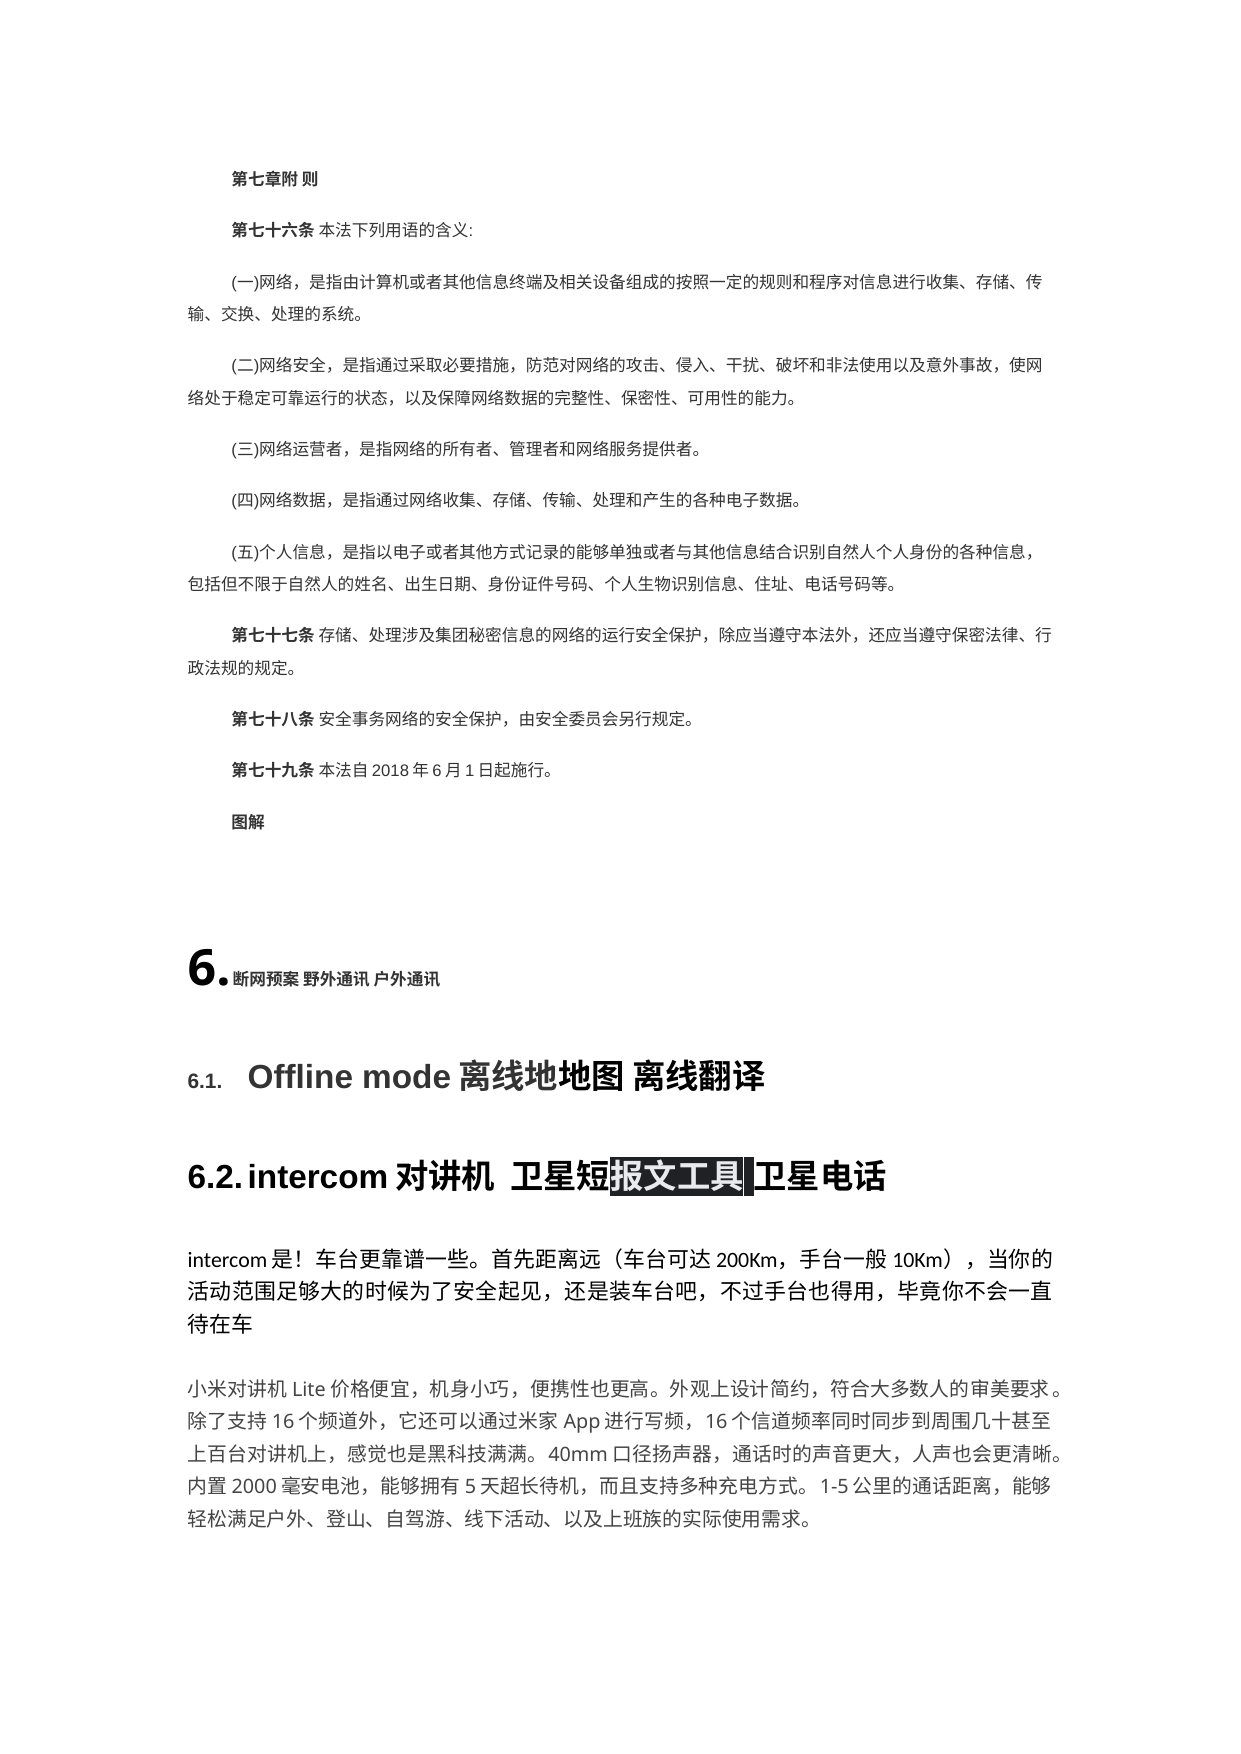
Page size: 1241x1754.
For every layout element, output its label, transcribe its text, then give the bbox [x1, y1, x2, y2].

text (一)网络，是指由计算机或者其他信息终端及相关设备组成的按照一定的规则和程序对信息进行收集、存储、传输、交换、处理的系统。 [187, 264, 1053, 329]
subtitle intercom对讲机 卫星短报文工具 卫星电话 [187, 1171, 1053, 1236]
text 第七十七条 存储、处理涉及集团秘密信息的网络的运行安全保护，除应当遵守本法外，还应当遵守保密法律、行政法规的规定。 [187, 618, 1053, 683]
text 第七章附 则 [187, 162, 1053, 194]
text 图解 [187, 804, 1053, 837]
text 第七十六条 本法下列用语的含义: [187, 213, 1053, 246]
text 小米对讲机Lite价格便宜，机身小巧，便携性也更高。外观上设计简约，符合大多数人的审美要求。除了支持16个频道外，它还可以通过米家App进行写频，16个信道频率同时同步到周围⼏⼗甚⾄上百台对讲机上，感觉也是黑科技满满。40mm口径扬声器，通话时的声音更大，人声也会更清晰。内置2000毫安电池，能够拥有5天超长待机，而且支持多种充电方式。1-5公里的通话距离，能够轻松满足户外、登山、自驾游、线下活动、以及上班族的实际使用需求。 [187, 1428, 1053, 1590]
subtitle Offline mode离线地地图 离线翻译 [187, 1044, 1053, 1109]
text 第七十九条 本法自2018年6月1日起施行。 [187, 753, 1053, 786]
text (五)个人信息，是指以电子或者其他方式记录的能够单独或者与其他信息结合识别自然人个人身份的各种信息，包括但不限于自然人的姓名、出生日期、身份证件号码、个人生物识别信息、住址、电话号码等。 [187, 534, 1053, 599]
text 第七十八条 安全事务网络的安全保护，由安全委员会另行规定。 [187, 702, 1053, 734]
text (四)网络数据，是指通过网络收集、存储、传输、处理和产生的各种电子数据。 [187, 483, 1053, 516]
subtitle 断网预案 野外通讯 户外通讯 [187, 917, 1053, 1015]
text intercom是！车台更靠谱一些。首先距离远（车台可达200Km，手台一般10Km），当你的活动范围足够大的时候为了安全起见，还是装车台吧，不过手台也得用，毕竟你不会一直待在车 [187, 1298, 1053, 1395]
text (二)网络安全，是指通过采取必要措施，防范对网络的攻击、侵入、干扰、破坏和非法使用以及意外事故，使网络处于稳定可靠运行的状态，以及保障网络数据的完整性、保密性、可用性的能力。 [187, 348, 1053, 413]
text (三)网络运营者，是指网络的所有者、管理者和网络服务提供者。 [187, 432, 1053, 464]
